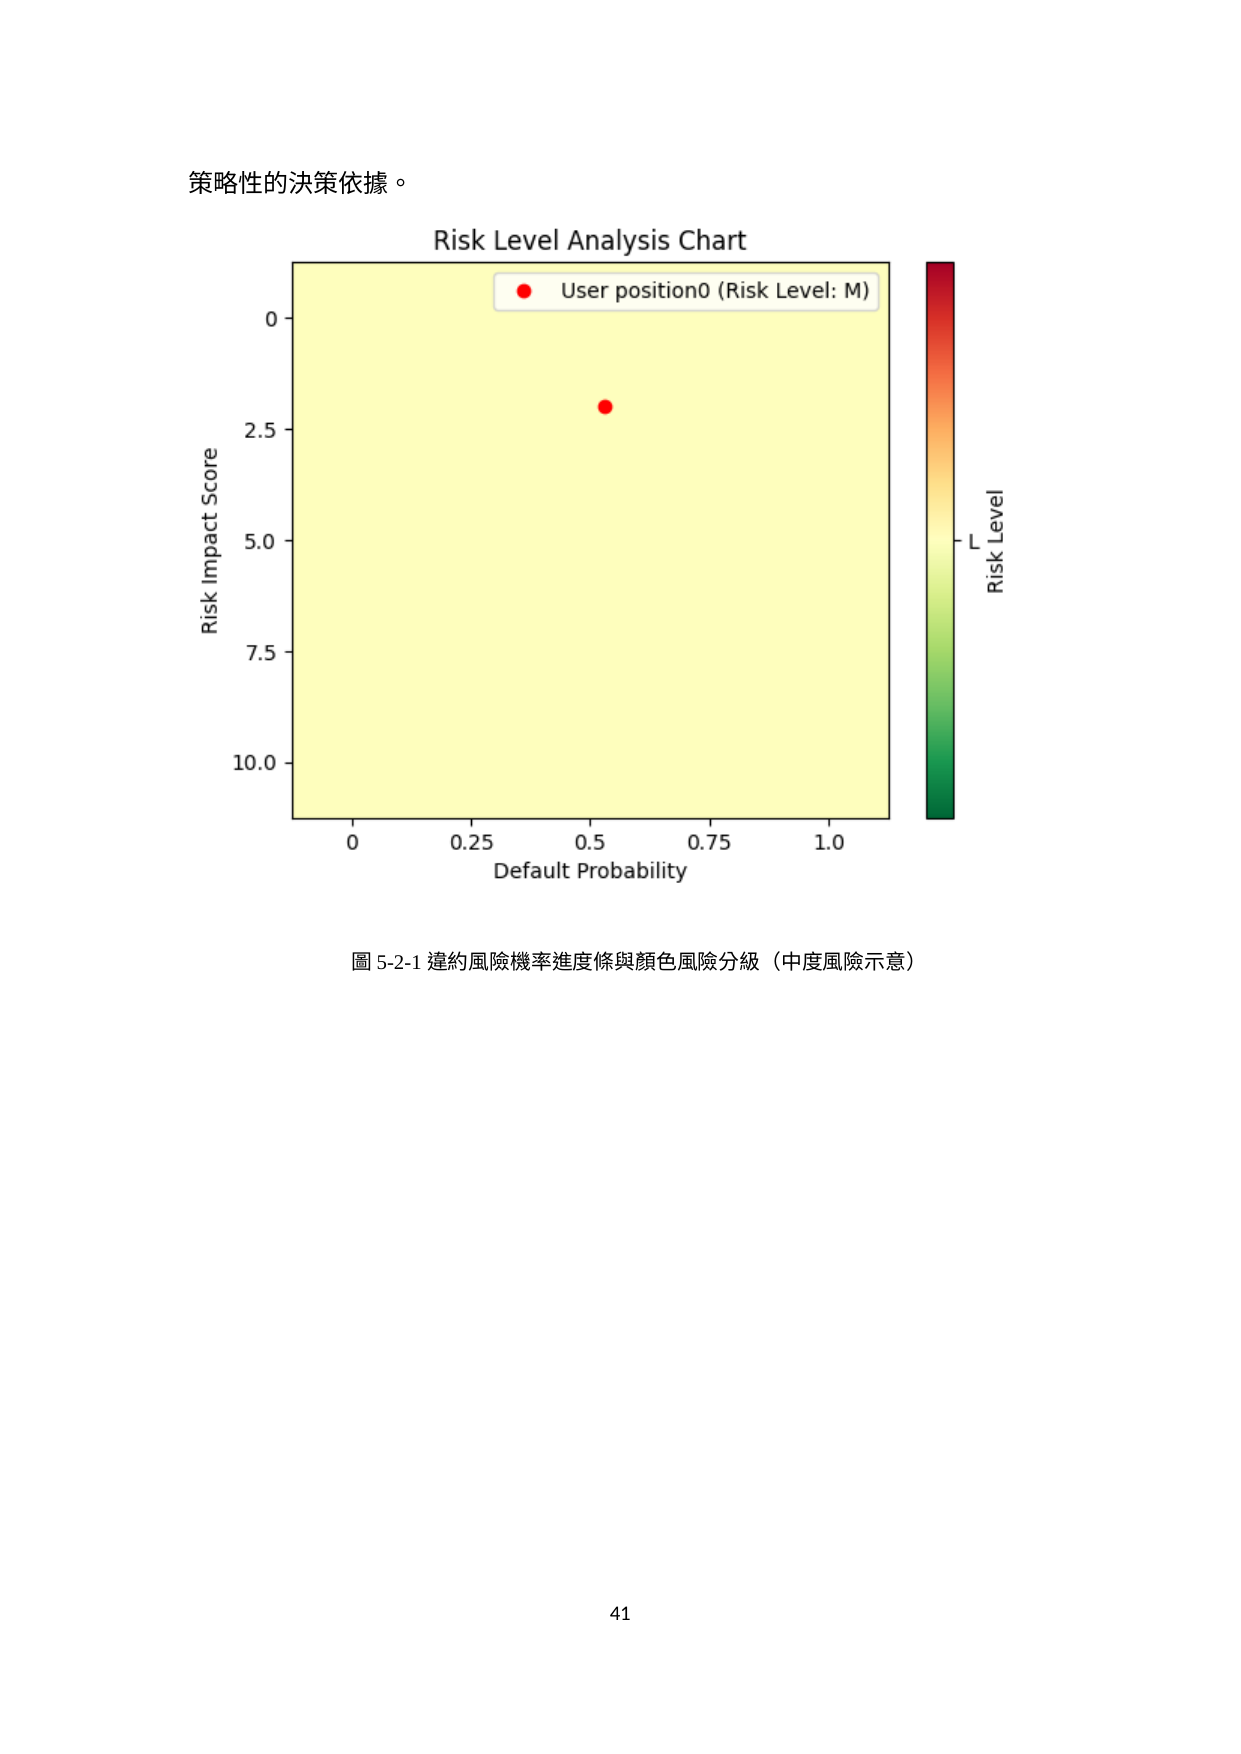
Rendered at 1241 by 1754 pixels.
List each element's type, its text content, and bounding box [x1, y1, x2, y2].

text 圖 5-2-1 違約風險機率進度條與顏色風險分級（中度風險示意） [188, 942, 1052, 979]
picture [187, 215, 1024, 898]
